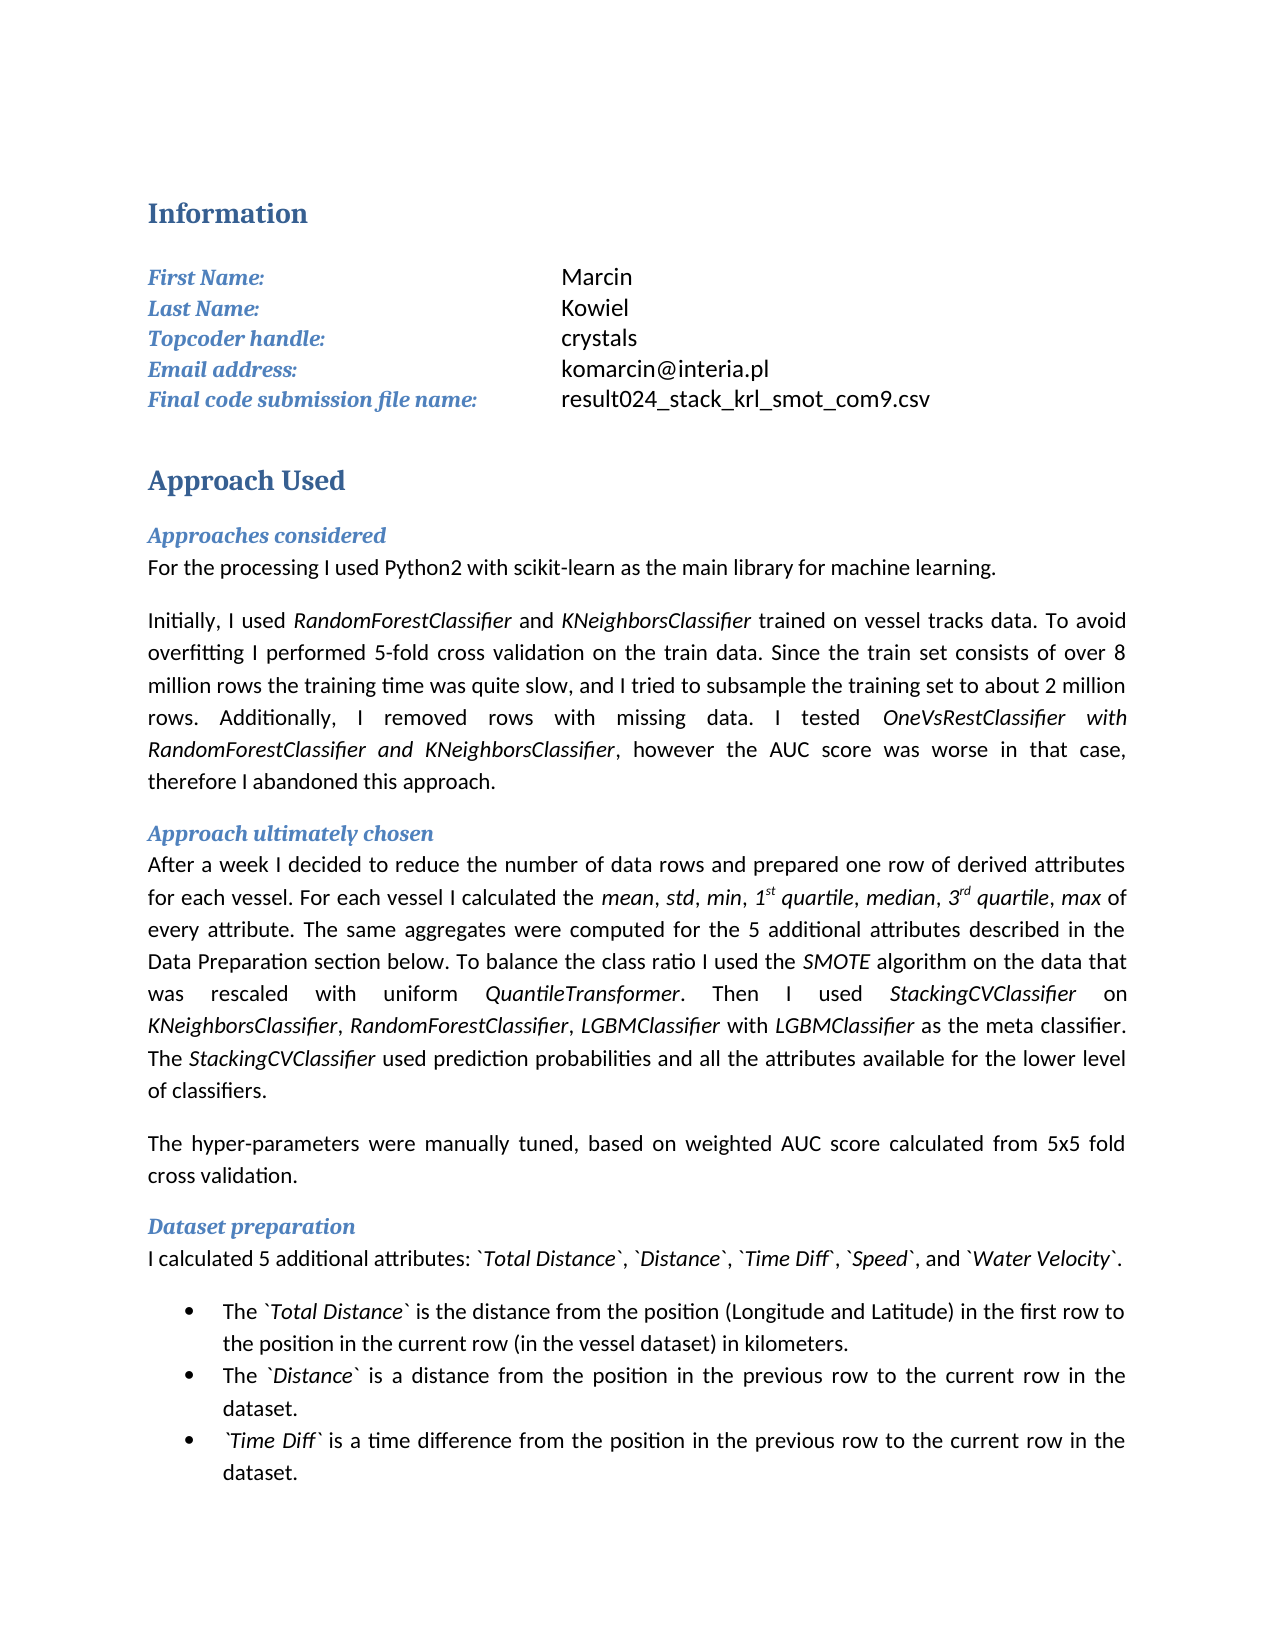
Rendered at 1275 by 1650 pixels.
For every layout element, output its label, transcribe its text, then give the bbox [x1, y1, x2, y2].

text For the processing I used Python2 with scikit-learn as the main library for machine learning. [148, 553, 1127, 581]
list `Time Diff` is a time difference from the position in the previous row to the current row in the dataset. [185, 1426, 1127, 1486]
text I calculated 5 additional attributes: `Total Distance`, `Distance`, `Time Diff`, `Speed`, and `Water Velocity`. [148, 1244, 1127, 1272]
subtitle Approach ultimately chosen [148, 820, 1127, 847]
subtitle Dataset preparation [148, 1214, 1127, 1240]
subtitle Approaches considered [148, 523, 1127, 549]
text Topcoder handle: crystals [148, 322, 1127, 353]
list The `Distance` is a distance from the position in the previous row to the current row in the dataset. [185, 1362, 1127, 1422]
subtitle Information [148, 198, 1127, 231]
text After a week I decided to reduce the number of data rows and prepared one row of derived attributes for each vessel. For each vessel I calculated the mean, std, min, 1st quartile, median, 3rd quartile, max of every attribute. The same aggregates were computed for the 5 additional attributes described in the Data Preparation section below. To balance the class ratio I used the SMOTE algorithm on the data that was rescaled with uniform QuantileTransformer. Then I used StackingCVClassifier on KNeighborsClassifier, RandomForestClassifier, LGBMClassifier with LGBMClassifier as the meta classifier. The StackingCVClassifier used prediction probabilities and all the attributes available for the lower level of classifiers. [148, 851, 1127, 1104]
text Final code submission file name: result024_stack_krl_smot_com9.csv [148, 383, 1127, 414]
list The `Total Distance` is the distance from the position (Longitude and Latitude) in the first row to the position in the current row (in the vessel dataset) in kilometers. [185, 1297, 1127, 1357]
text Initially, I used RandomForestClassifier and KNeighborsClassifier trained on vessel tracks data. To avoid overfitting I performed 5-fold cross validation on the train data. Since the train set consists of over 8 million rows the training time was quite slow, and I tried to subsample the training set to about 2 million rows. Additionally, I removed rows with missing data. I tested OneVsRestClassifier with RandomForestClassifier and KNeighborsClassifier, however the AUC score was worse in that case, therefore I abandoned this approach. [148, 606, 1127, 795]
text The hyper-parameters were manually tuned, based on weighted AUC score calculated from 5x5 fold cross validation. [148, 1129, 1127, 1189]
text Email address: komarcin@interia.pl [148, 353, 1127, 383]
subtitle Approach Used [148, 464, 1127, 497]
text First Name: Marcin [148, 261, 1127, 292]
text Last Name: Kowiel [148, 292, 1127, 322]
